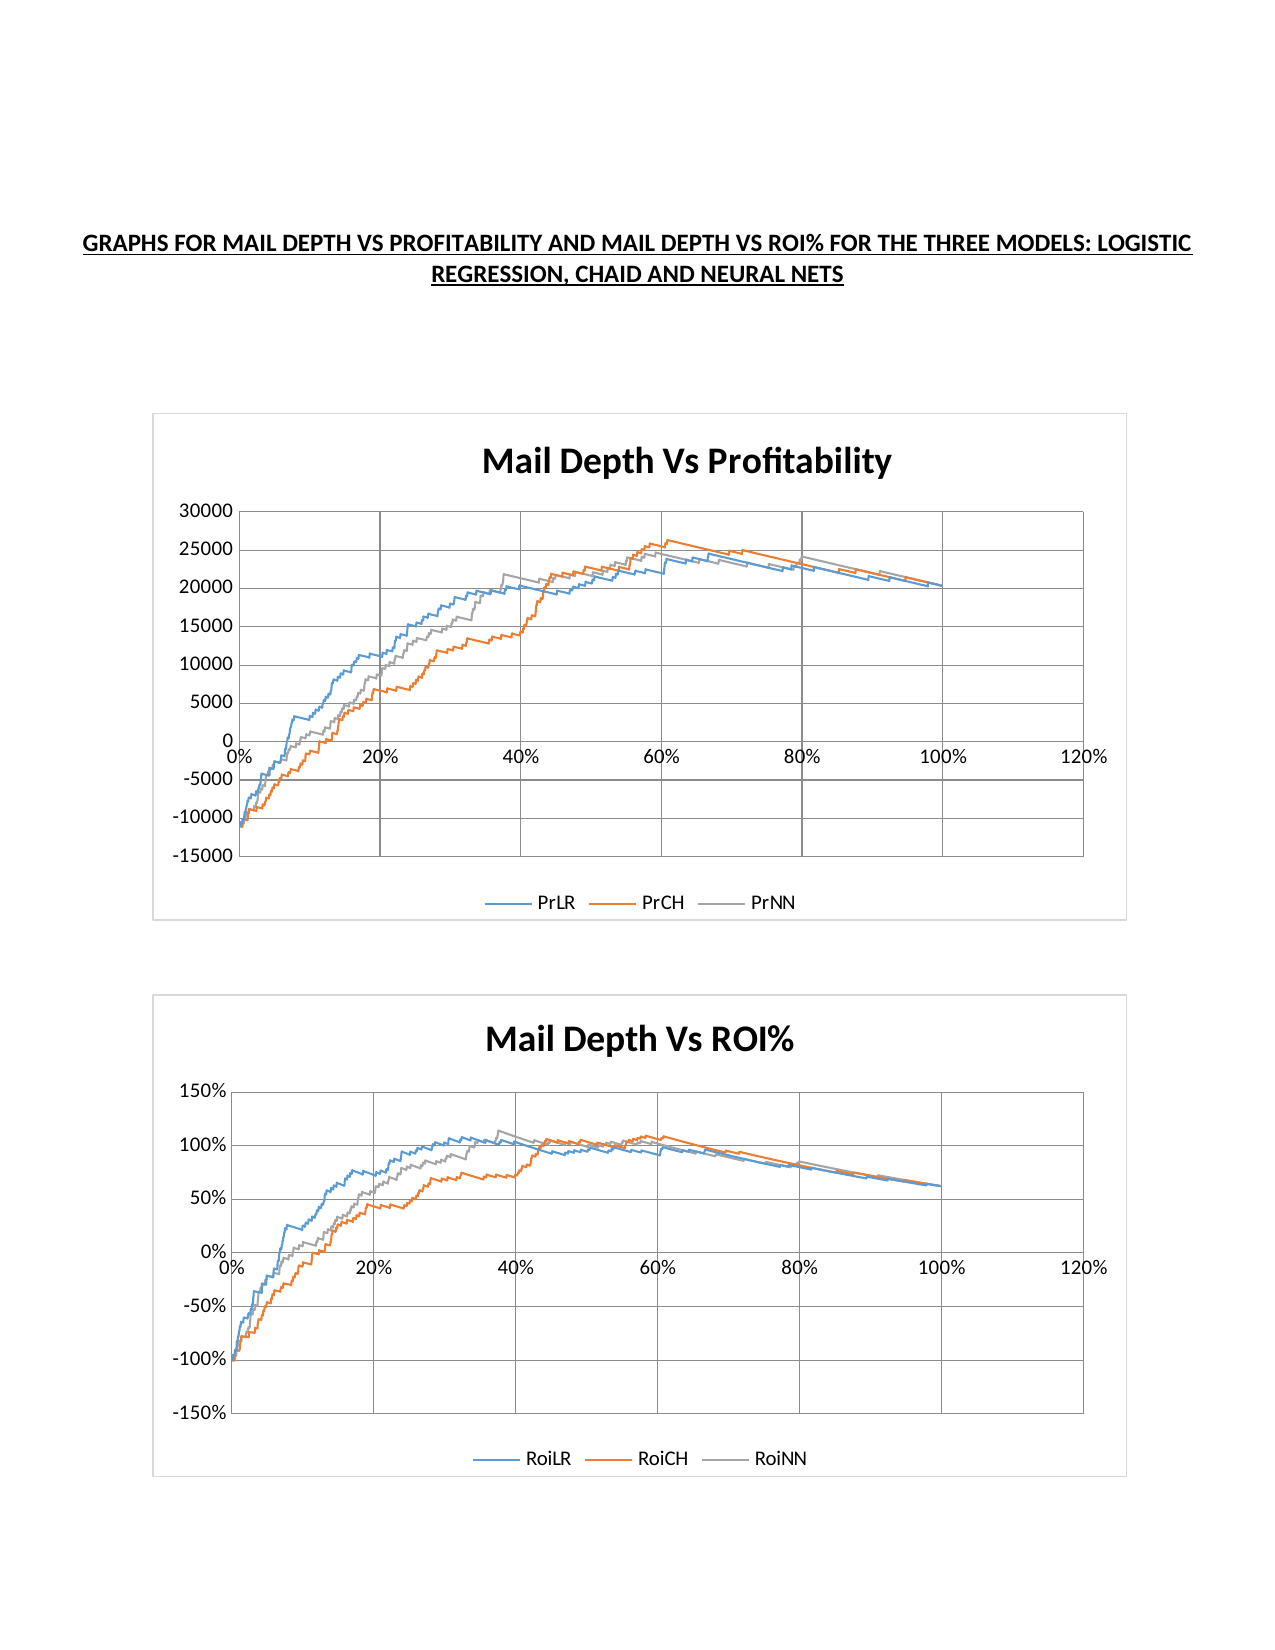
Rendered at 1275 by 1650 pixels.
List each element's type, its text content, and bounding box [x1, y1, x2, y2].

text GRAPHS FOR MAIL DEPTH VS PROFITABILITY AND MAIL DEPTH VS ROI% FOR THE THREE MODELS: LOGISTIC REGRESSION, CHAID AND NEURAL NETS [75, 228, 1200, 289]
